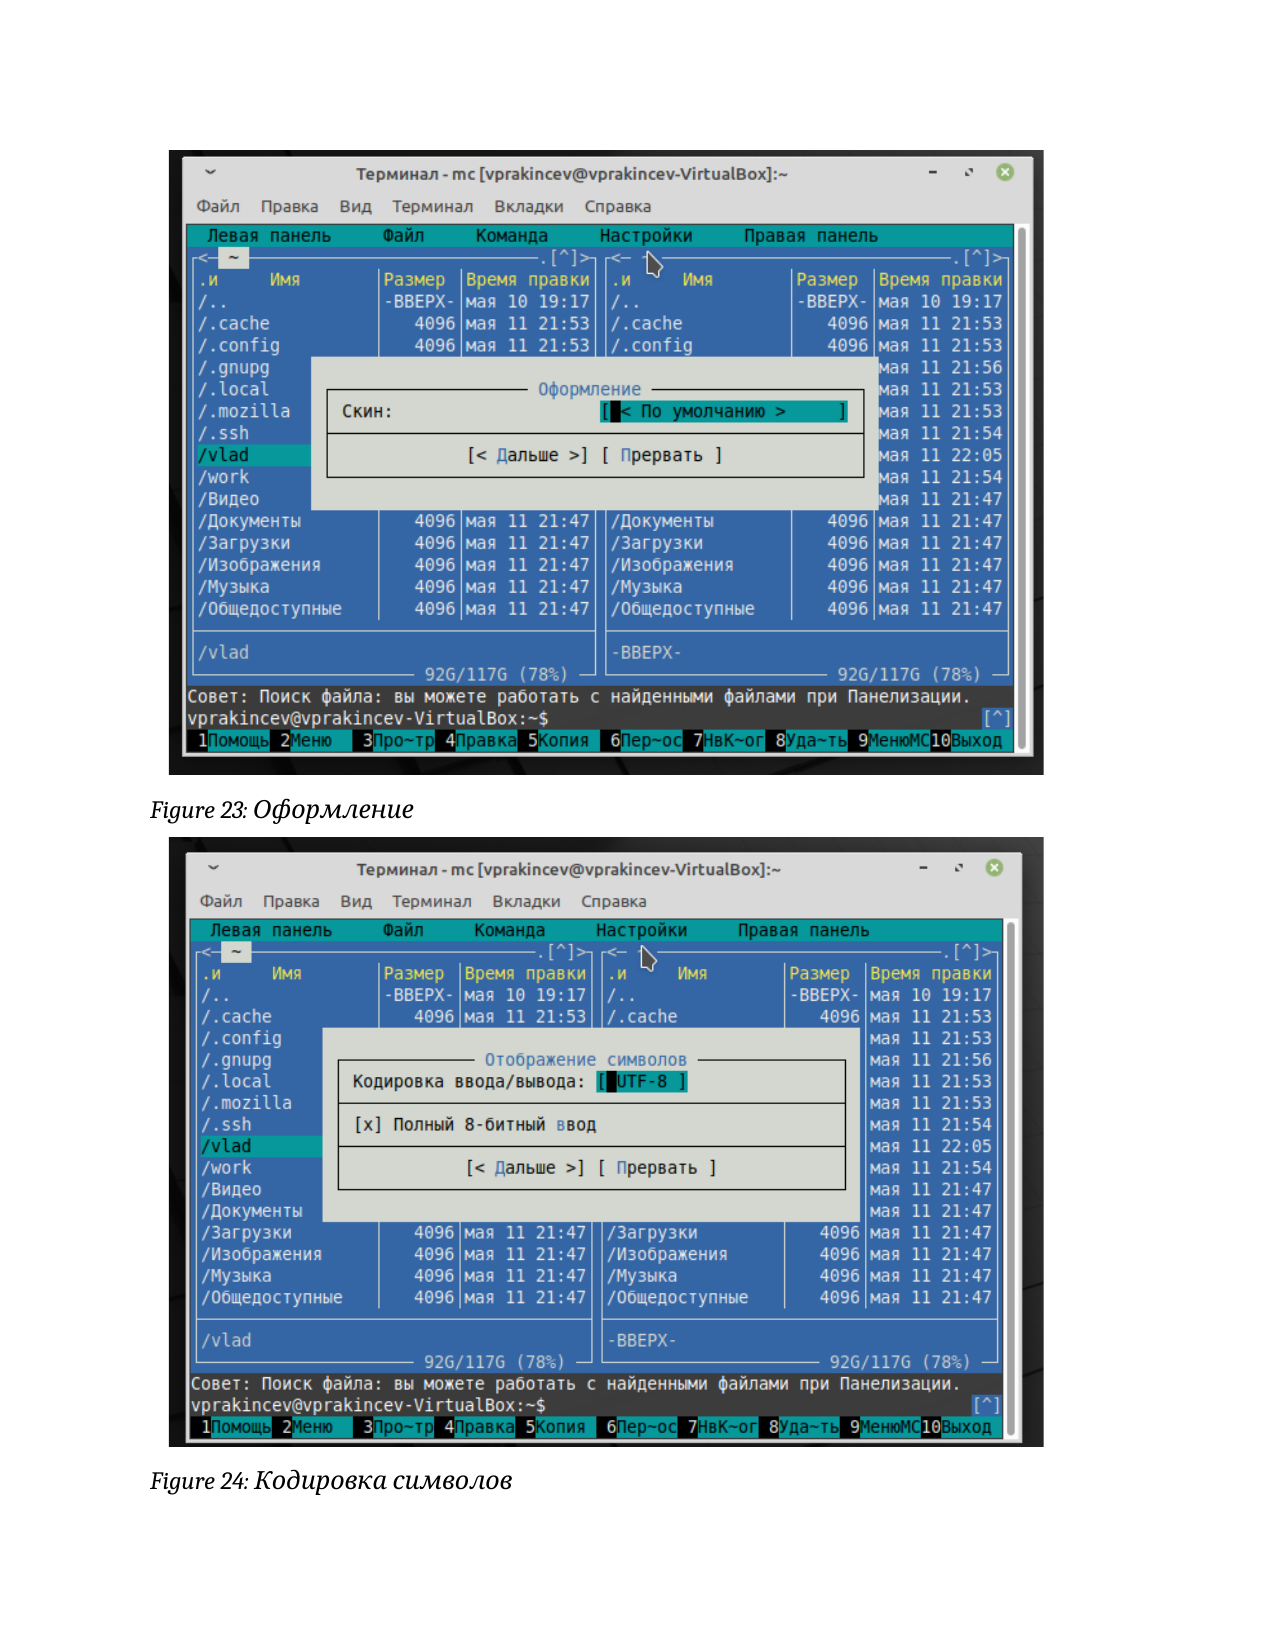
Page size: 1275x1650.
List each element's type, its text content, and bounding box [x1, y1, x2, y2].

picture [168, 150, 1044, 775]
text Figure 23: Оформление [150, 796, 1125, 824]
picture [168, 837, 1044, 1447]
text Figure 24: Кодировка символов [150, 1467, 1125, 1496]
